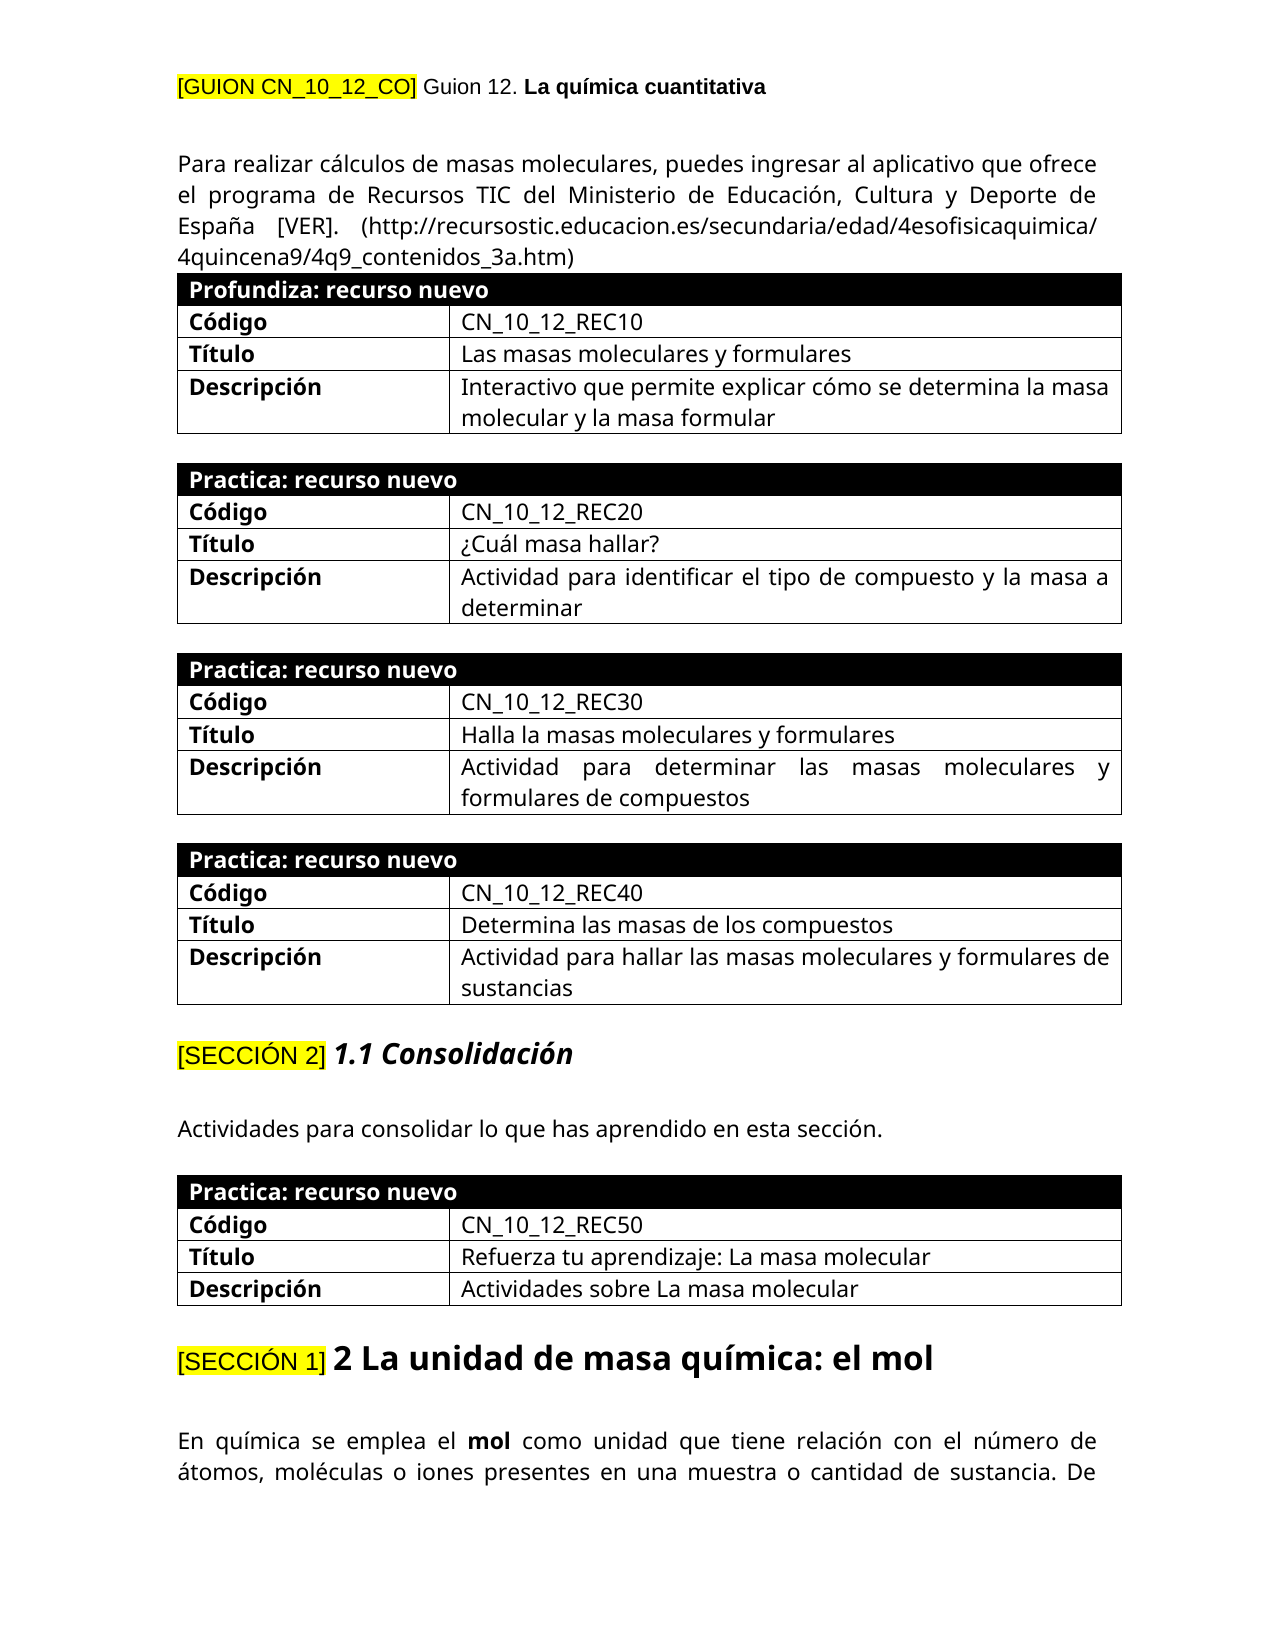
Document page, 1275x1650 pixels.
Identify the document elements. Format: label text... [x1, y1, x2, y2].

table_cell Actividad para determinar las masas moleculares y formulares de compuestos [450, 751, 1121, 813]
table_cell ¿Cuál masa hallar? [450, 529, 1121, 560]
table_cell Código [178, 306, 449, 337]
table_cell Las masas moleculares y formulares [450, 338, 1121, 369]
table_cell Descripción [178, 561, 449, 623]
table_cell Título [178, 719, 449, 750]
table_header Profundiza: recurso nuevo [178, 274, 1121, 305]
table_cell CN_10_12_REC50 [450, 1209, 1121, 1240]
text Actividades para consolidar lo que has aprendido en esta sección. [177, 1113, 1098, 1144]
table_cell Actividades sobre La masa molecular [450, 1273, 1121, 1304]
table_header Practica: recurso nuevo [178, 1176, 1121, 1208]
table_cell Interactivo que permite explicar cómo se determina la masa molecular y la masa formular [450, 371, 1121, 433]
table_cell CN_10_12_REC40 [450, 877, 1121, 908]
table_header Practica: recurso nuevo [178, 464, 1121, 495]
table_cell Título [178, 338, 449, 369]
text Para realizar cálculos de masas moleculares, puedes ingresar al aplicativo que ofrece el programa de Recursos TIC del Ministerio de Educación, Cultura y Deporte de España [VER]. (http://recursostic.educacion.es/secundaria/edad/4esofisicaquimica/4quincena9/4q9_contenidos_3a.htm) [177, 148, 1098, 273]
table_cell Título [178, 909, 449, 940]
text [SECCIÓN 1] 2 La unidad de masa química: el mol [177, 1334, 1098, 1380]
table_cell Descripción [178, 751, 449, 813]
text [SECCIÓN 2] 1.1 Consolidación [177, 1033, 1098, 1073]
table_cell Código [178, 877, 449, 908]
table_cell Descripción [178, 941, 449, 1004]
table_cell Título [178, 1241, 449, 1272]
table_cell CN_10_12_REC10 [450, 306, 1121, 337]
table_cell Código [178, 1209, 449, 1240]
table_cell Título [178, 529, 449, 560]
table_cell CN_10_12_REC20 [450, 496, 1121, 527]
table_cell Código [178, 496, 449, 527]
table_cell Refuerza tu aprendizaje: La masa molecular [450, 1241, 1121, 1272]
table_cell Descripción [178, 371, 449, 433]
table_cell CN_10_12_REC30 [450, 686, 1121, 718]
table_cell Halla la masas moleculares y formulares [450, 719, 1121, 750]
table_header Practica: recurso nuevo [178, 844, 1121, 876]
table_header Practica: recurso nuevo [178, 654, 1121, 685]
table_cell Determina las masas de los compuestos [450, 909, 1121, 940]
table_cell Código [178, 686, 449, 718]
table_cell Actividad para identificar el tipo de compuesto y la masa a determinar [450, 561, 1121, 623]
table_cell Descripción [178, 1273, 449, 1304]
table_cell Actividad para hallar las masas moleculares y formulares de sustancias [450, 941, 1121, 1004]
